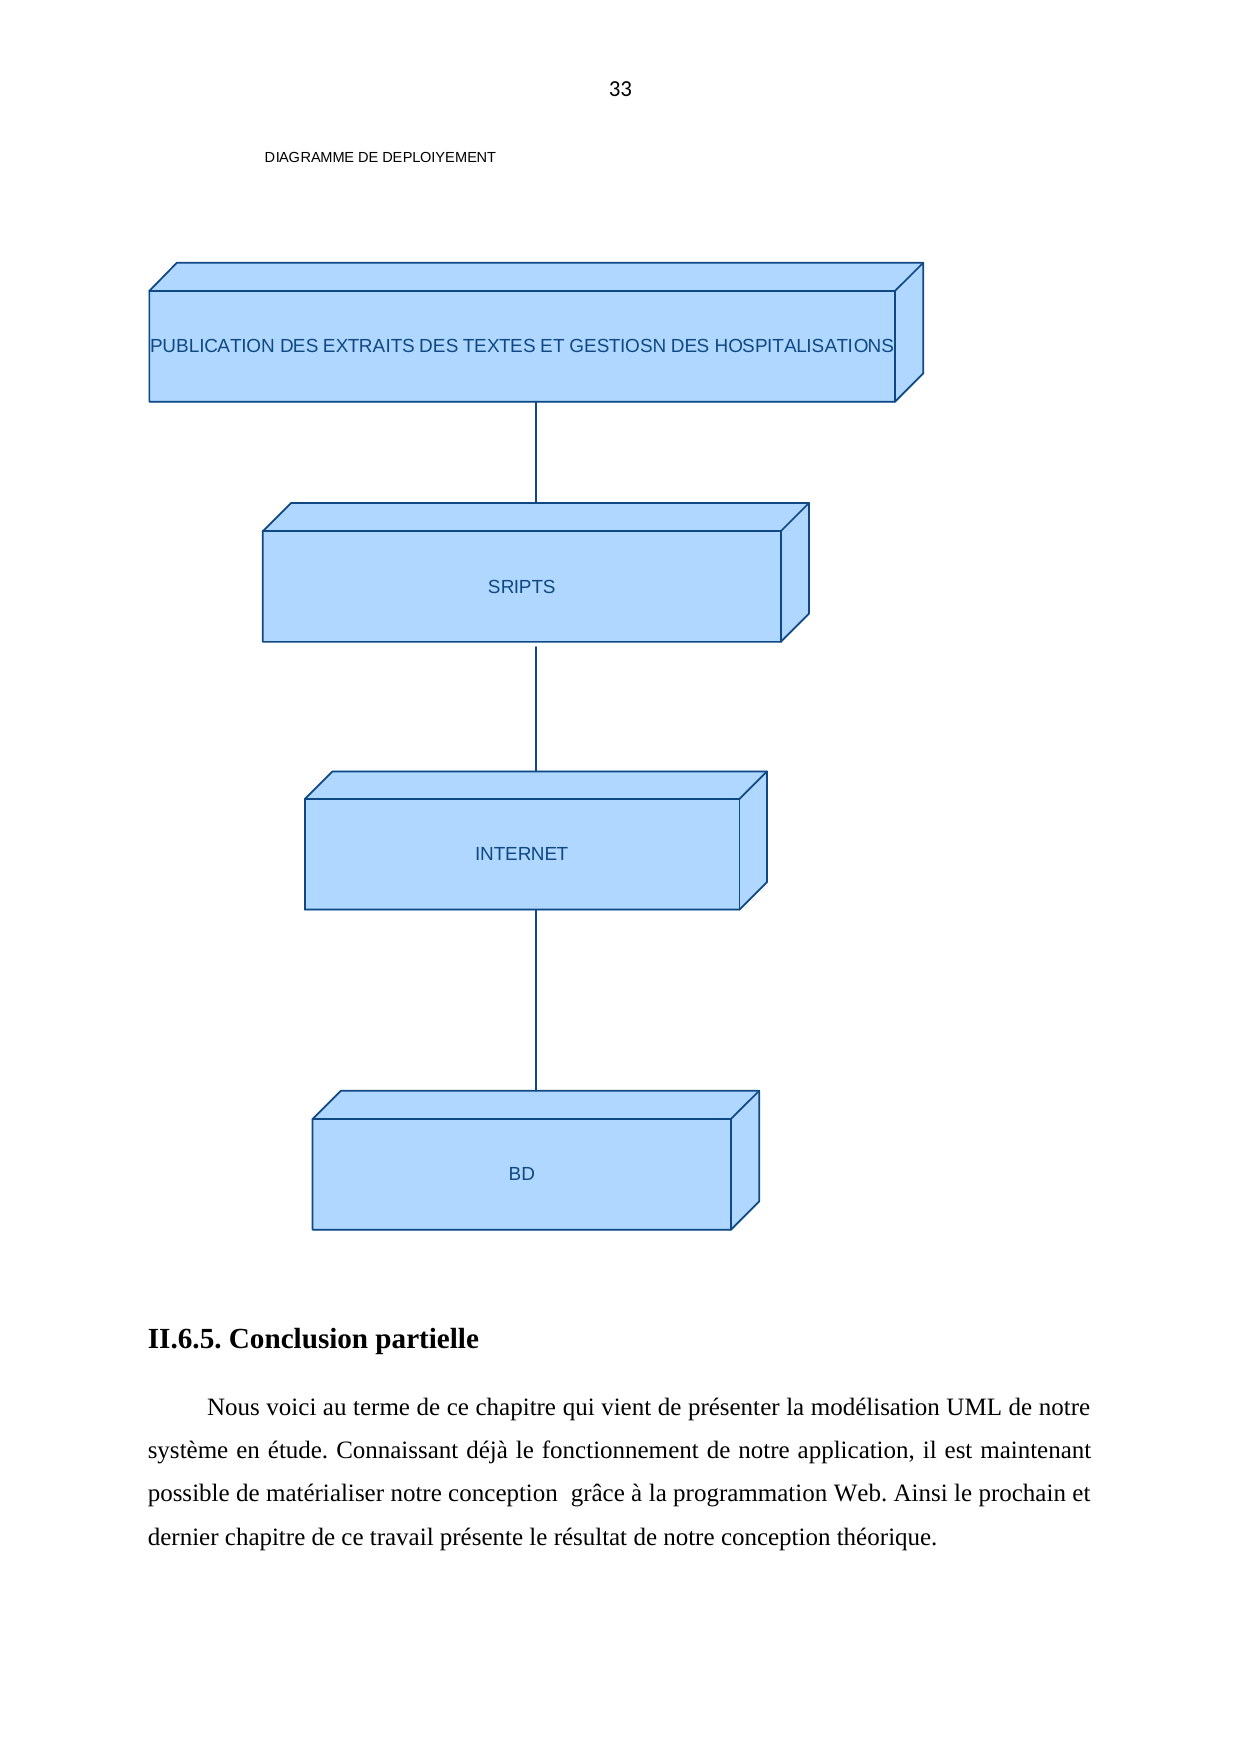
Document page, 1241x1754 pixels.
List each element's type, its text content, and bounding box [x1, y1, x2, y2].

text II.6.5. Conclusion partielle [148, 1321, 1092, 1355]
text Nous voici au terme de ce chapitre qui vient de présenter la modélisation UML de notre système en étude. Connaissant déjà le fonctionnement de notre application, il est maintenant possible de matérialiser notre conception grâce à la programmation Web. Ainsi le prochain et dernier chapitre de ce travail présente le résultat de notre conception théorique. [148, 1392, 1092, 1550]
